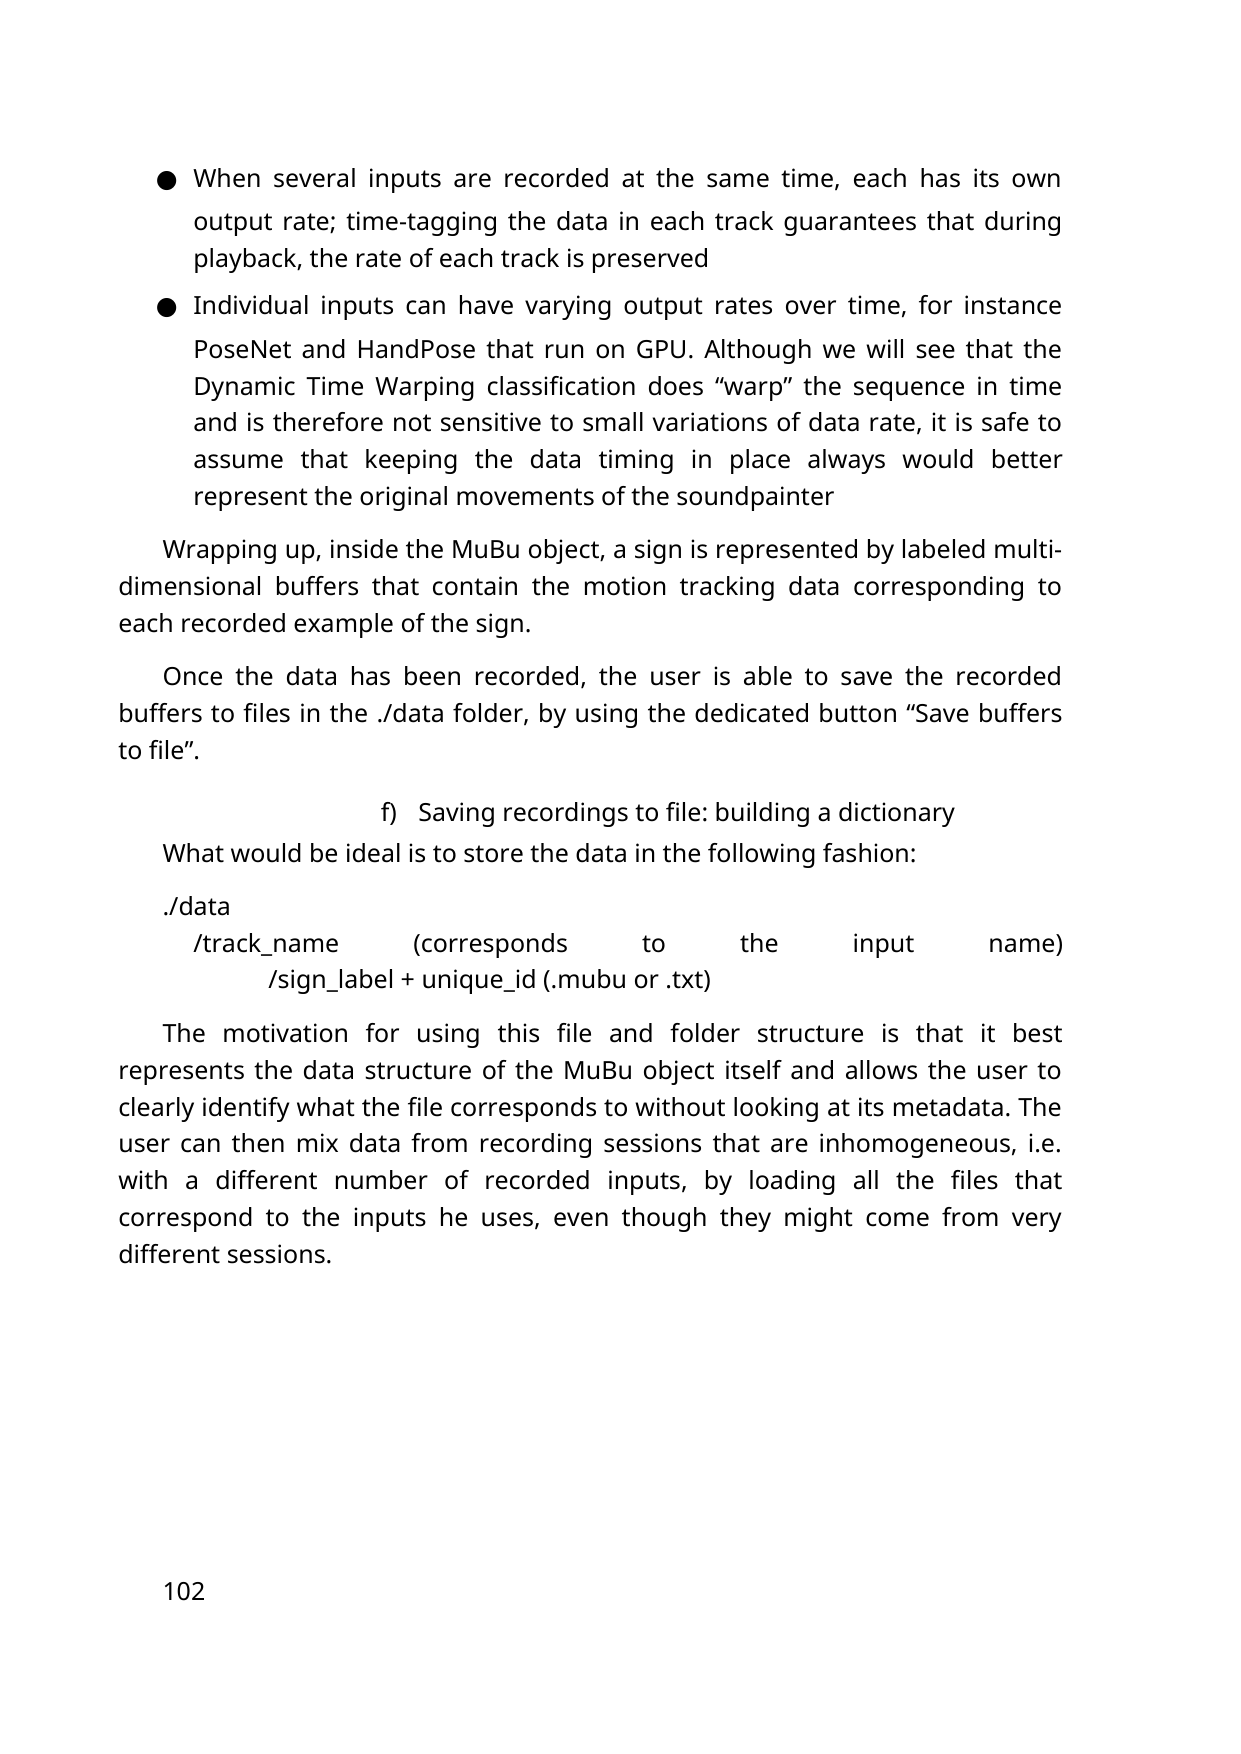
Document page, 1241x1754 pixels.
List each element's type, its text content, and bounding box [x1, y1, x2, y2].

text What would be ideal is to store the data in the following fashion: [118, 835, 1063, 869]
list When several inputs are recorded at the same time, each has its own output rate; time-tagging the data in each track guarantees that during playback, the rate of each track is preserved [156, 150, 1063, 275]
list Individual inputs can have varying output rates over time, for instance PoseNet and HandPose that run on GPU. Although we will see that the Dynamic Time Warping classification does “warp” the sequence in time and is therefore not sensitive to small variations of data rate, it is safe to assume that keeping the data timing in place always would better represent the original movements of the soundpainter [156, 277, 1063, 513]
text ./data /track_name (corresponds to the input name) /sign_label + unique_id (.mubu or .txt) [118, 889, 1063, 996]
text The motivation for using this file and folder structure is that it best represents the data structure of the MuBu object itself and allows the user to clearly identify what the file corresponds to without looking at its metadata. The user can then mix data from recording sessions that are inhomogeneous, i.e. with a different number of recorded inputs, by loading all the files that correspond to the inputs he uses, even though they might come from very different sessions. [118, 1016, 1063, 1270]
subtitle Saving recordings to file: building a dictionary [381, 794, 1063, 828]
text Wrapping up, inside the MuBu object, a sign is represented by labeled multi-dimensional buffers that contain the motion tracking data corresponding to each recorded example of the sign. [118, 532, 1063, 639]
text Once the data has been recorded, the user is able to save the recorded buffers to files in the ./data folder, by using the dedicated button “Save buffers to file”. [118, 659, 1063, 767]
